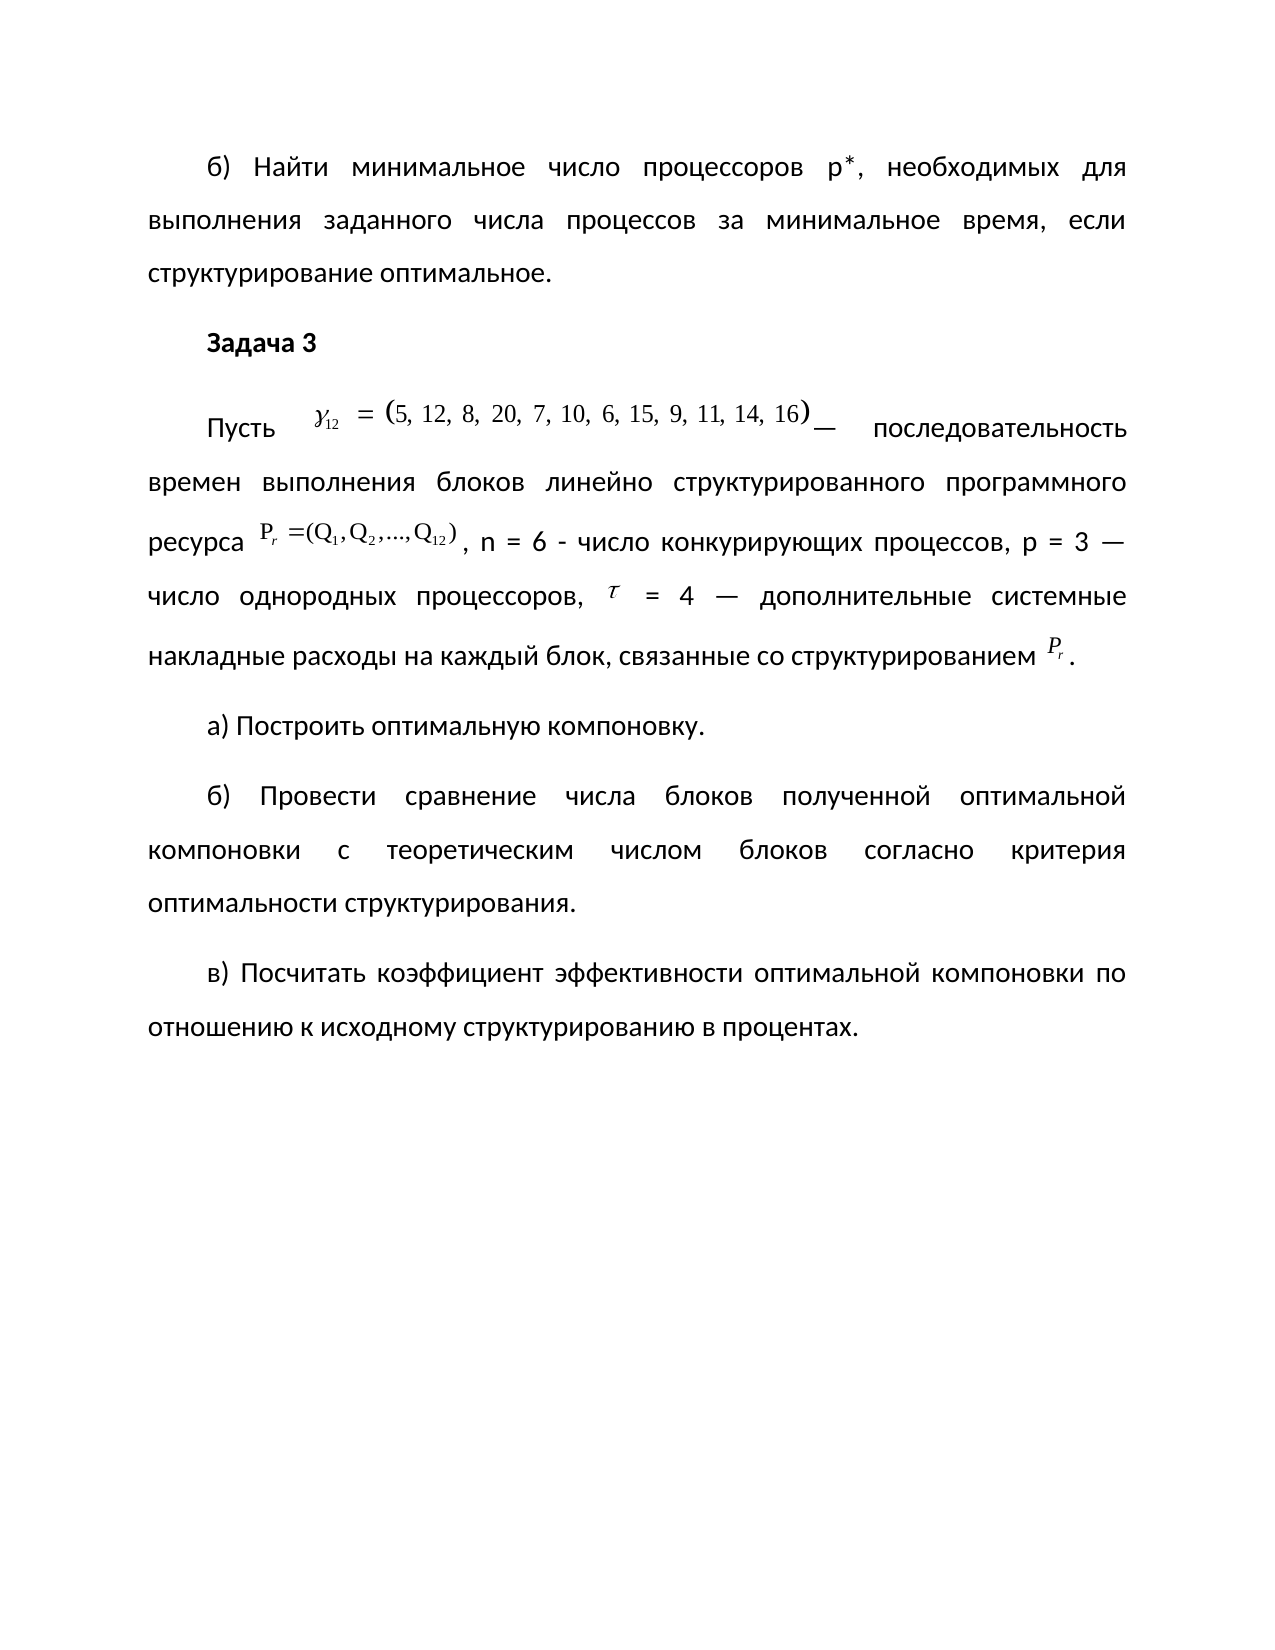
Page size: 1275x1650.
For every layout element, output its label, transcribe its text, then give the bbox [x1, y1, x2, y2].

text Пусть — последовательность времен выполнения блоков линейно структурированного программного ресурса , n = 6 - число конкурирующих процессов, р = 3 — число однородных процессоров, = 4 — дополнительные системные накладные расходы на каждый блок, связанные со структурированием . [148, 395, 1127, 673]
text б) Провести сравнение числа блоков полученной оптимальной компоновки с теоретическим числом блоков согласно критерия оптимальности структурирования. [148, 777, 1127, 920]
text в) Посчитать коэффициент эффективности оптимальной компоновки по отношению к исходному структурированию в процентах. [148, 954, 1127, 1043]
text Задача 3 [148, 324, 1127, 360]
text б) Найти минимальное число процессоров p*, необходимых для выполнения заданного числа процессов за минимальное время, если структурирование оптимальное. [148, 148, 1127, 290]
text а) Построить оптимальную компоновку. [148, 707, 1127, 743]
